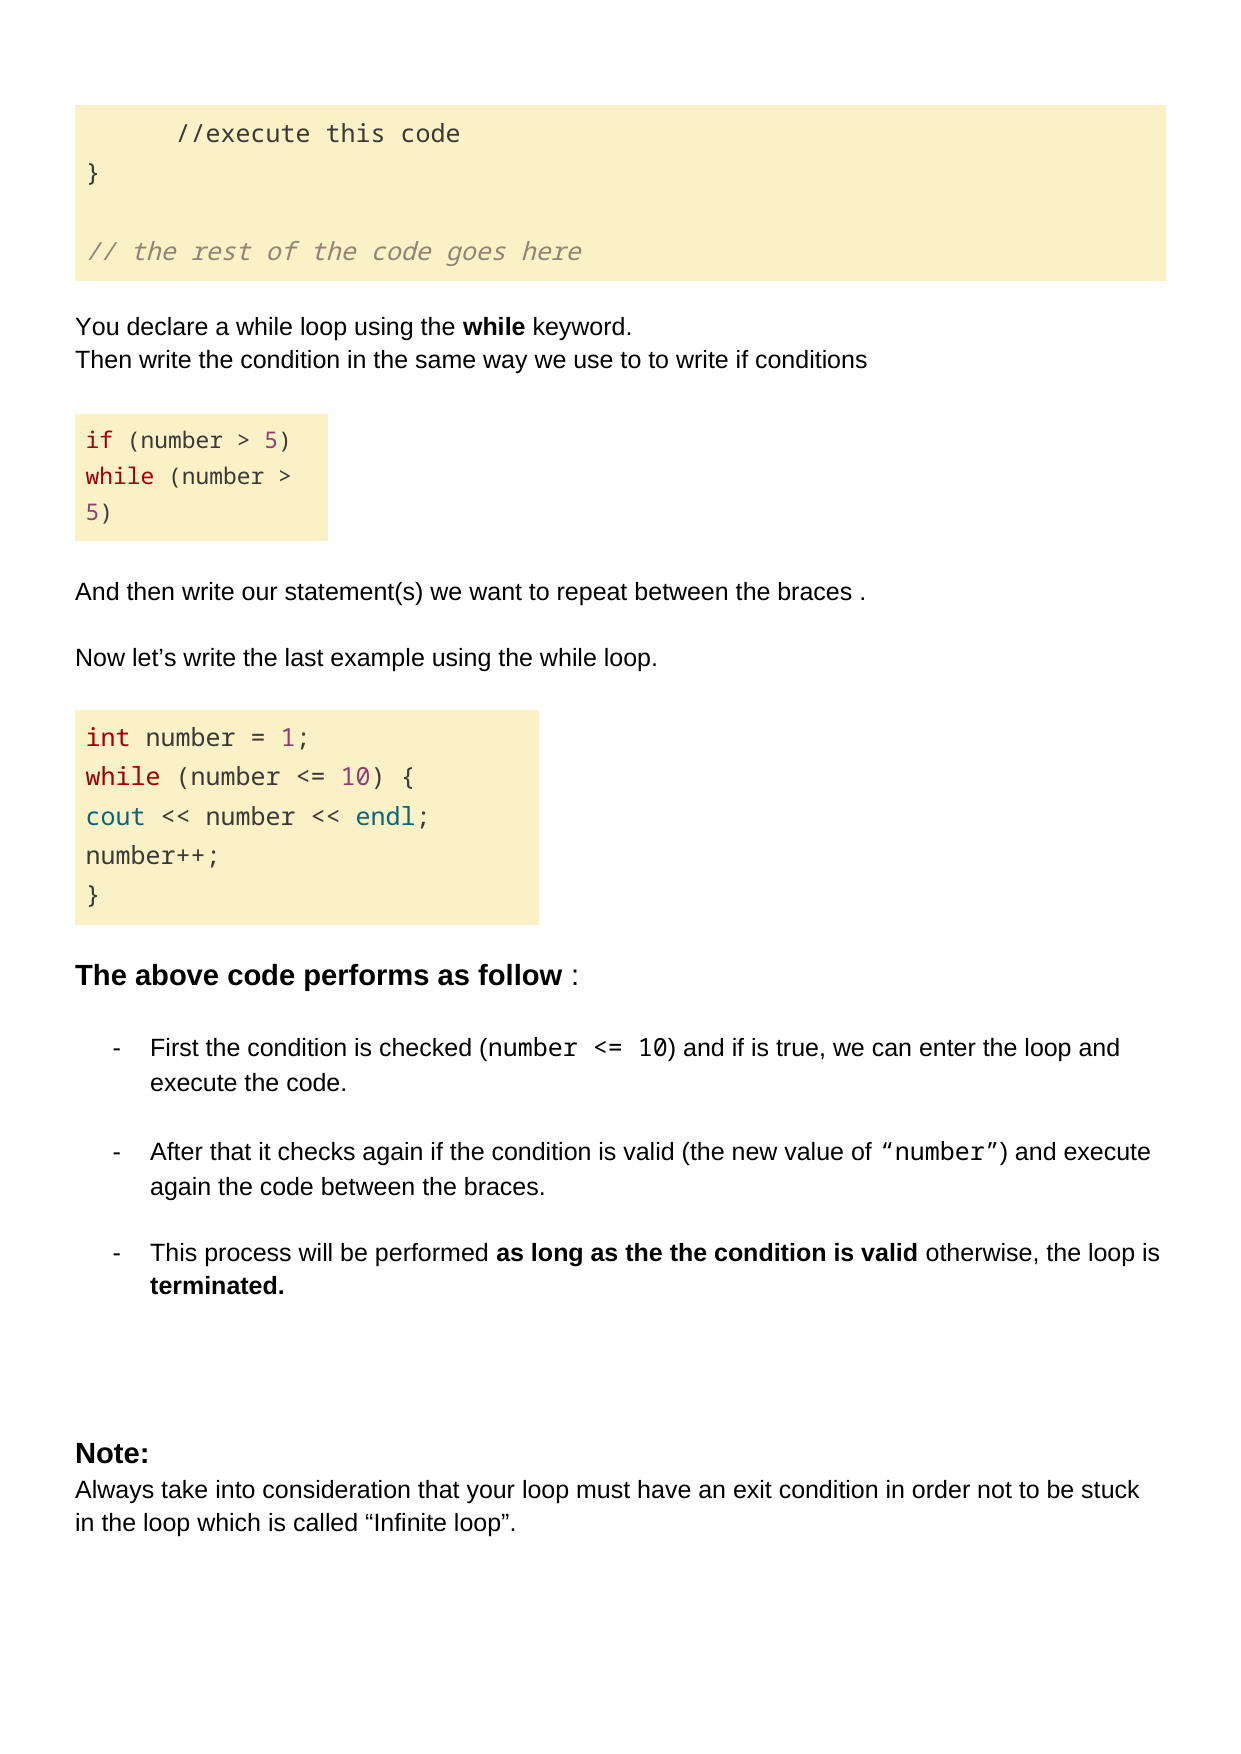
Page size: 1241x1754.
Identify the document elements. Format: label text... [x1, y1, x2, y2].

text Always take into consideration that your loop must have an exit condition in order not to be stuck in the loop which is called “Infinite loop”. [75, 1475, 1165, 1537]
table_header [75, 105, 1166, 281]
table_header int number = 1; while (number <= 10) { cout << number << endl; number++; } [75, 710, 539, 925]
text Then write the condition in the same way we use to to write if conditions [75, 345, 1165, 373]
text The above code performs as follow : [75, 958, 1165, 991]
text Note: [75, 1436, 1165, 1470]
list After that it checks again if the condition is valid (the new value of “number”) and execute again the code between the braces. [112, 1134, 1165, 1201]
text Now let’s write the last example using the while loop. [75, 643, 1165, 672]
table_header if (number > 5) while (number > 5) [75, 414, 328, 541]
list This process will be performed as long as the the condition is valid otherwise, the loop is terminated. [112, 1238, 1165, 1300]
text You declare a while loop using the while keyword. [75, 312, 1165, 340]
list First the condition is checked (number <= 10) and if is true, we can enter the loop and execute the code. [112, 1029, 1165, 1097]
text And then write our statement(s) we want to repeat between the braces . [75, 577, 1165, 606]
